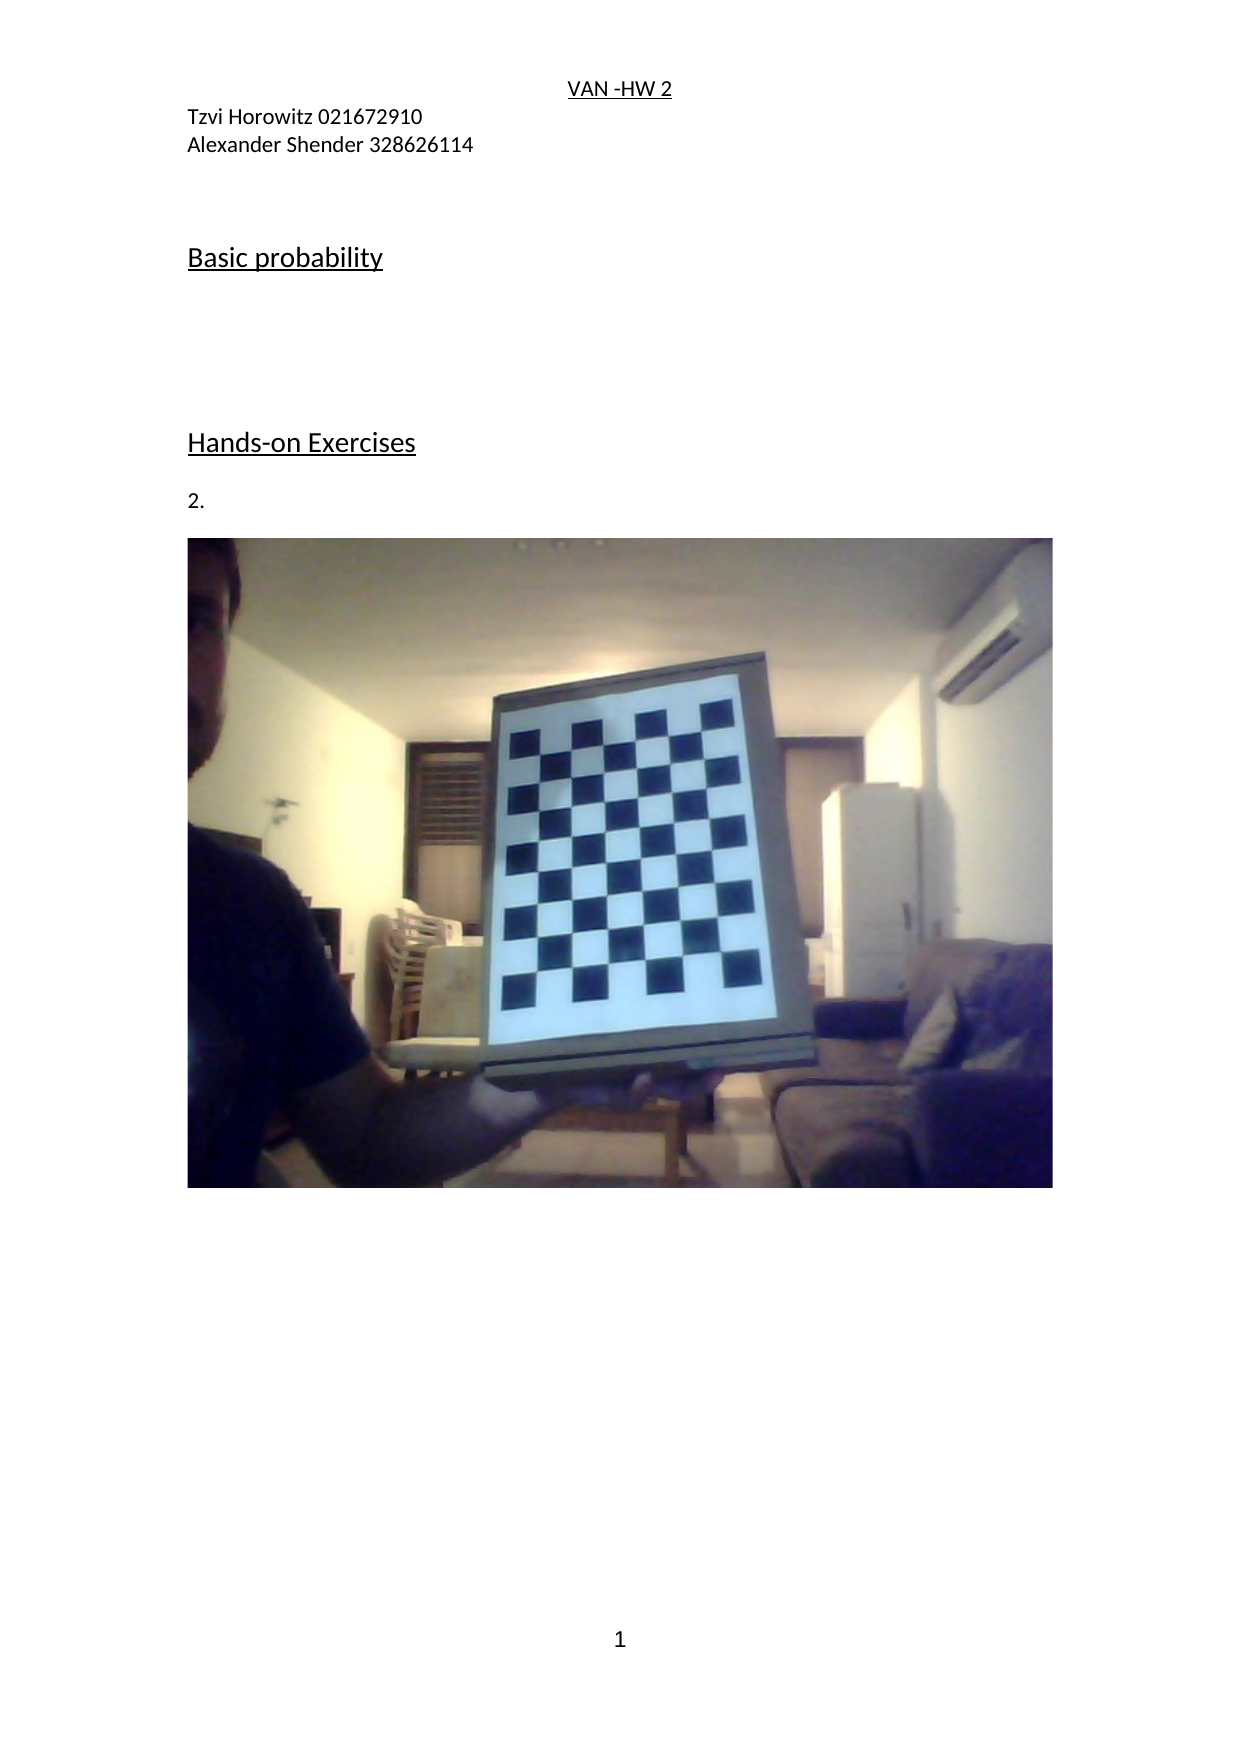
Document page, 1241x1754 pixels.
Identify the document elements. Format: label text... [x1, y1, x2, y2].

text 2. [187, 486, 1053, 514]
picture [187, 538, 1053, 1188]
text Hands-on Exercises [187, 424, 1053, 460]
text Basic probability [187, 239, 1053, 274]
